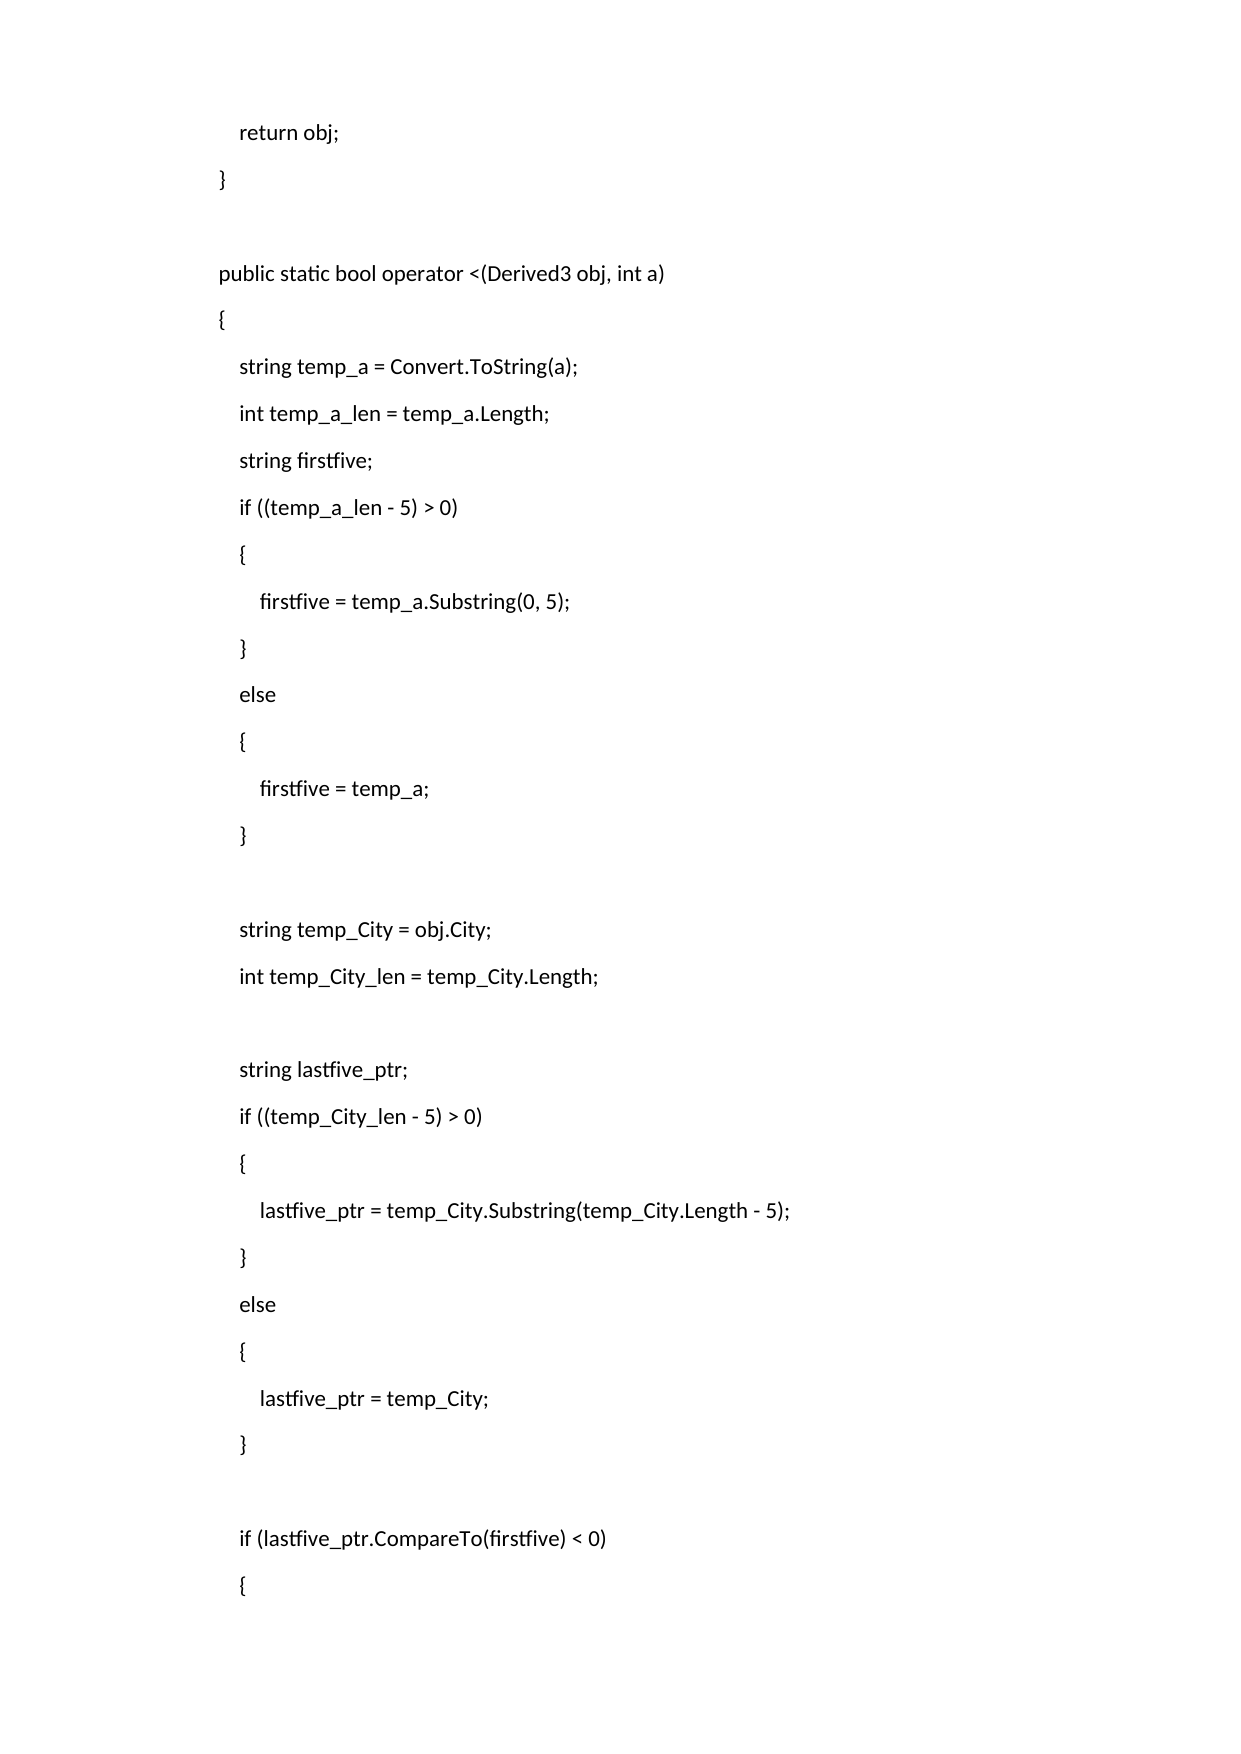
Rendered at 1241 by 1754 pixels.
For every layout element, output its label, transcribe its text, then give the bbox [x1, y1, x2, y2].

text } [177, 1431, 1152, 1459]
text { [177, 1337, 1152, 1365]
text string temp_a = Convert.ToString(a); [177, 352, 1152, 381]
text } [177, 821, 1152, 849]
text { [177, 1149, 1152, 1177]
text string temp_City = obj.City; [177, 915, 1152, 943]
text return obj; [177, 118, 1152, 146]
text if ((temp_a_len - 5) > 0) [177, 493, 1152, 521]
text { [177, 306, 1152, 334]
text if (lastfive_ptr.CompareTo(firstfive) < 0) [177, 1524, 1152, 1552]
text firstfive = temp_a.Substring(0, 5); [177, 587, 1152, 615]
text string lastfive_ptr; [177, 1056, 1152, 1084]
text if ((temp_City_len - 5) > 0) [177, 1102, 1152, 1131]
text firstfive = temp_a; [177, 774, 1152, 802]
text string firstfive; [177, 446, 1152, 474]
text { [177, 727, 1152, 756]
text int temp_City_len = temp_City.Length; [177, 962, 1152, 990]
text lastfive_ptr = temp_City.Substring(temp_City.Length - 5); [177, 1196, 1152, 1224]
text else [177, 681, 1152, 709]
text { [177, 1571, 1152, 1599]
text int temp_a_len = temp_a.Length; [177, 399, 1152, 427]
text lastfive_ptr = temp_City; [177, 1384, 1152, 1412]
text } [177, 634, 1152, 662]
text { [177, 540, 1152, 568]
text } [177, 1243, 1152, 1271]
text public static bool operator <(Derived3 obj, int a) [177, 259, 1152, 287]
text else [177, 1290, 1152, 1318]
text } [177, 165, 1152, 193]
